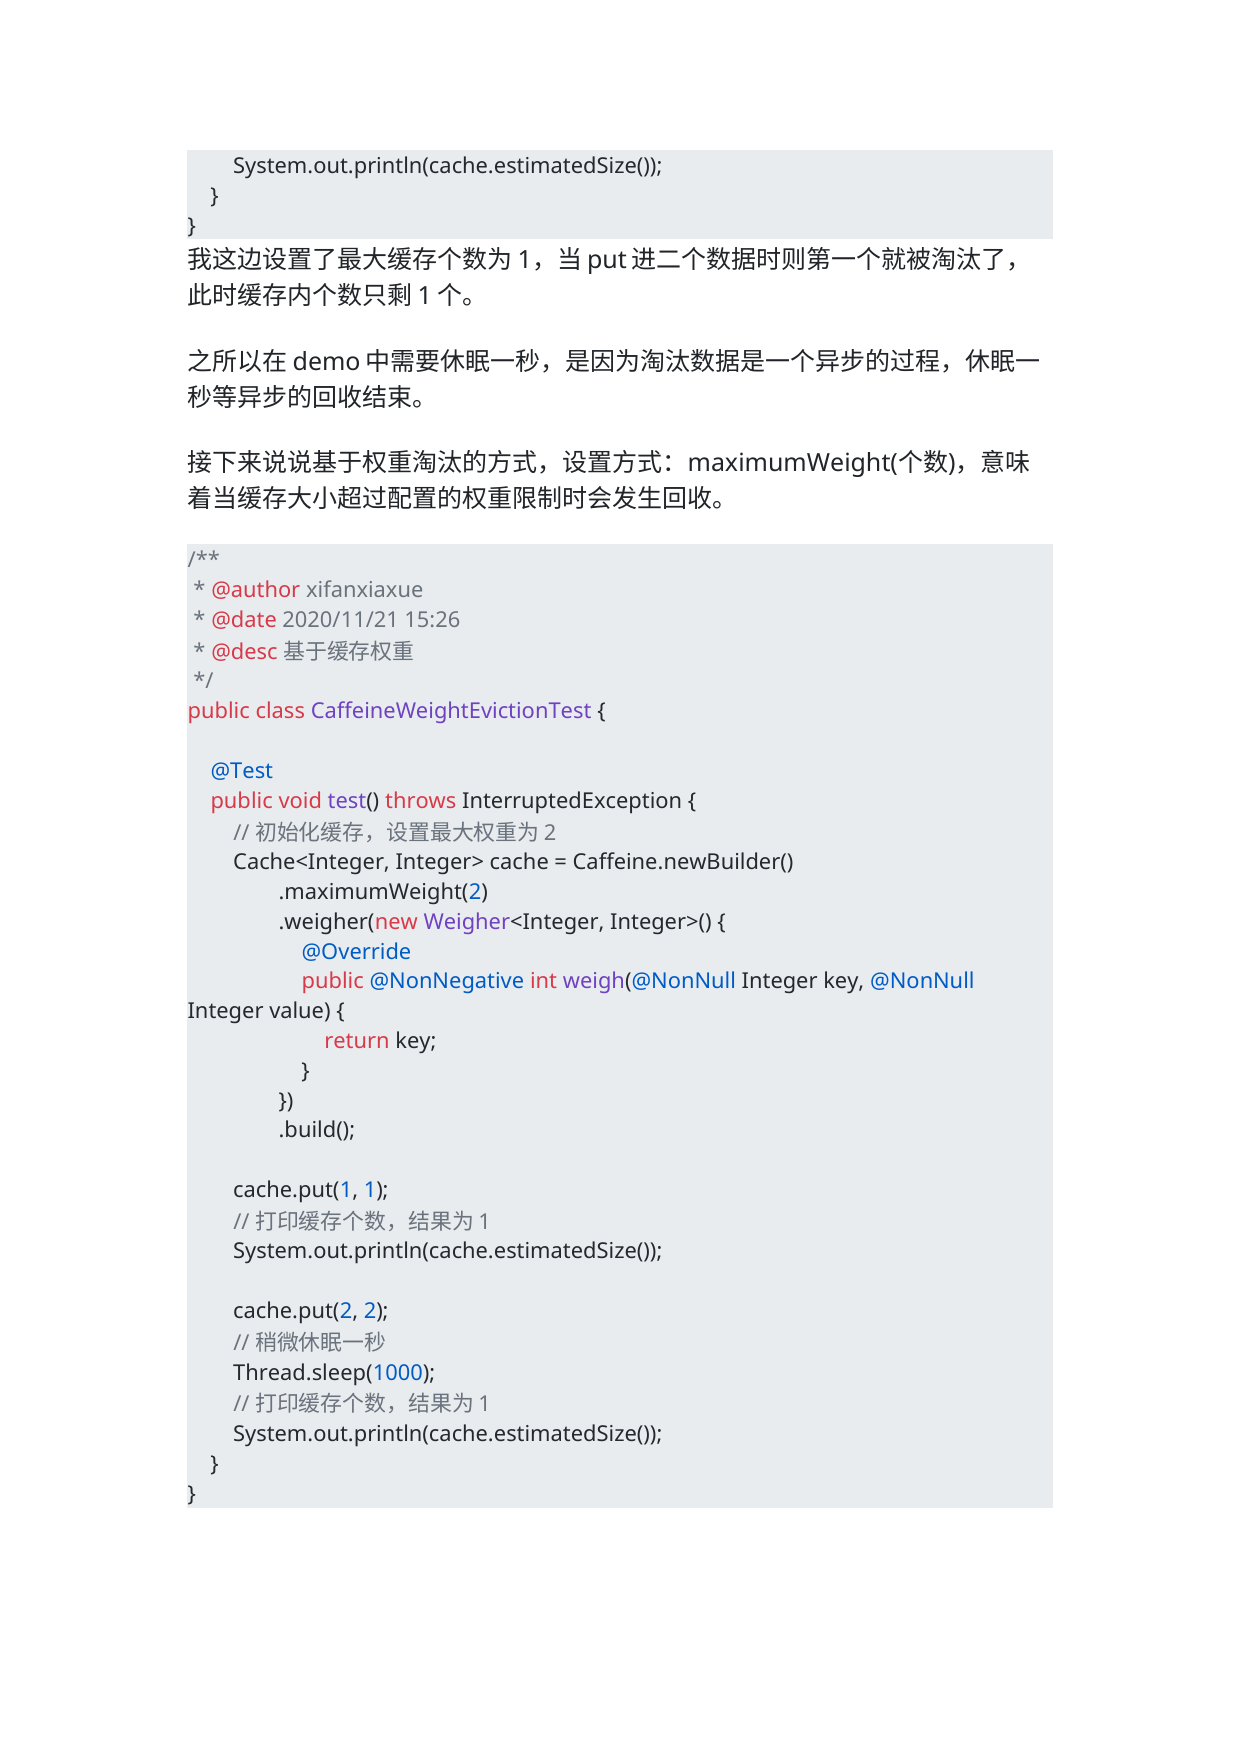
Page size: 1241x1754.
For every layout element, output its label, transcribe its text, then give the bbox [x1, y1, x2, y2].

text // 稍微休眠一秒 [187, 1325, 1053, 1357]
text .weigher(new Weigher<Integer, Integer>() { [187, 906, 1053, 936]
text .maximumWeight(2) [187, 876, 1053, 906]
text Thread.sleep(1000); [187, 1357, 1053, 1386]
text 之所以在demo中需要休眠一秒，是因为淘汰数据是一个异步的过程，休眠一秒等异步的回收结束。 [187, 341, 1053, 413]
text // 初始化缓存，设置最大权重为2 [187, 814, 1053, 846]
text .build(); [187, 1114, 1053, 1144]
text * @author xifanxiaxue [187, 574, 1053, 604]
text } [187, 1055, 1053, 1084]
text public void test() throws InterruptedException { [187, 785, 1053, 814]
text @Test [187, 755, 1053, 785]
text } [187, 1448, 1053, 1478]
text } [187, 1478, 1053, 1508]
text System.out.println(cache.estimatedSize()); [187, 1236, 1053, 1265]
text 我这边设置了最大缓存个数为1，当put进二个数据时则第一个就被淘汰了，此时缓存内个数只剩1个。 [187, 239, 1053, 312]
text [187, 150, 1053, 180]
text * @date 2020/11/21 15:26 [187, 604, 1053, 634]
text }) [187, 1084, 1053, 1114]
text * @desc 基于缓存权重 [187, 634, 1053, 666]
text public class CaffeineWeightEvictionTest { [187, 695, 1053, 725]
text @Override [187, 936, 1053, 965]
text } [187, 209, 1053, 239]
text // 打印缓存个数，结果为1 [187, 1204, 1053, 1236]
text } [187, 180, 1053, 209]
text return key; [187, 1025, 1053, 1055]
text public @NonNegative int weigh(@NonNull Integer key, @NonNull Integer value) { [187, 965, 1053, 1025]
text // 打印缓存个数，结果为1 [187, 1386, 1053, 1418]
text cache.put(1, 1); [187, 1174, 1053, 1204]
text Cache<Integer, Integer> cache = Caffeine.newBuilder() [187, 846, 1053, 876]
text */ [187, 666, 1053, 695]
text System.out.println(cache.estimatedSize()); [187, 1418, 1053, 1448]
text /** [187, 544, 1053, 574]
text 接下来说说基于权重淘汰的方式，设置方式：maximumWeight(个数)，意味着当缓存大小超过配置的权重限制时会发生回收。 [187, 443, 1053, 515]
text cache.put(2, 2); [187, 1295, 1053, 1325]
